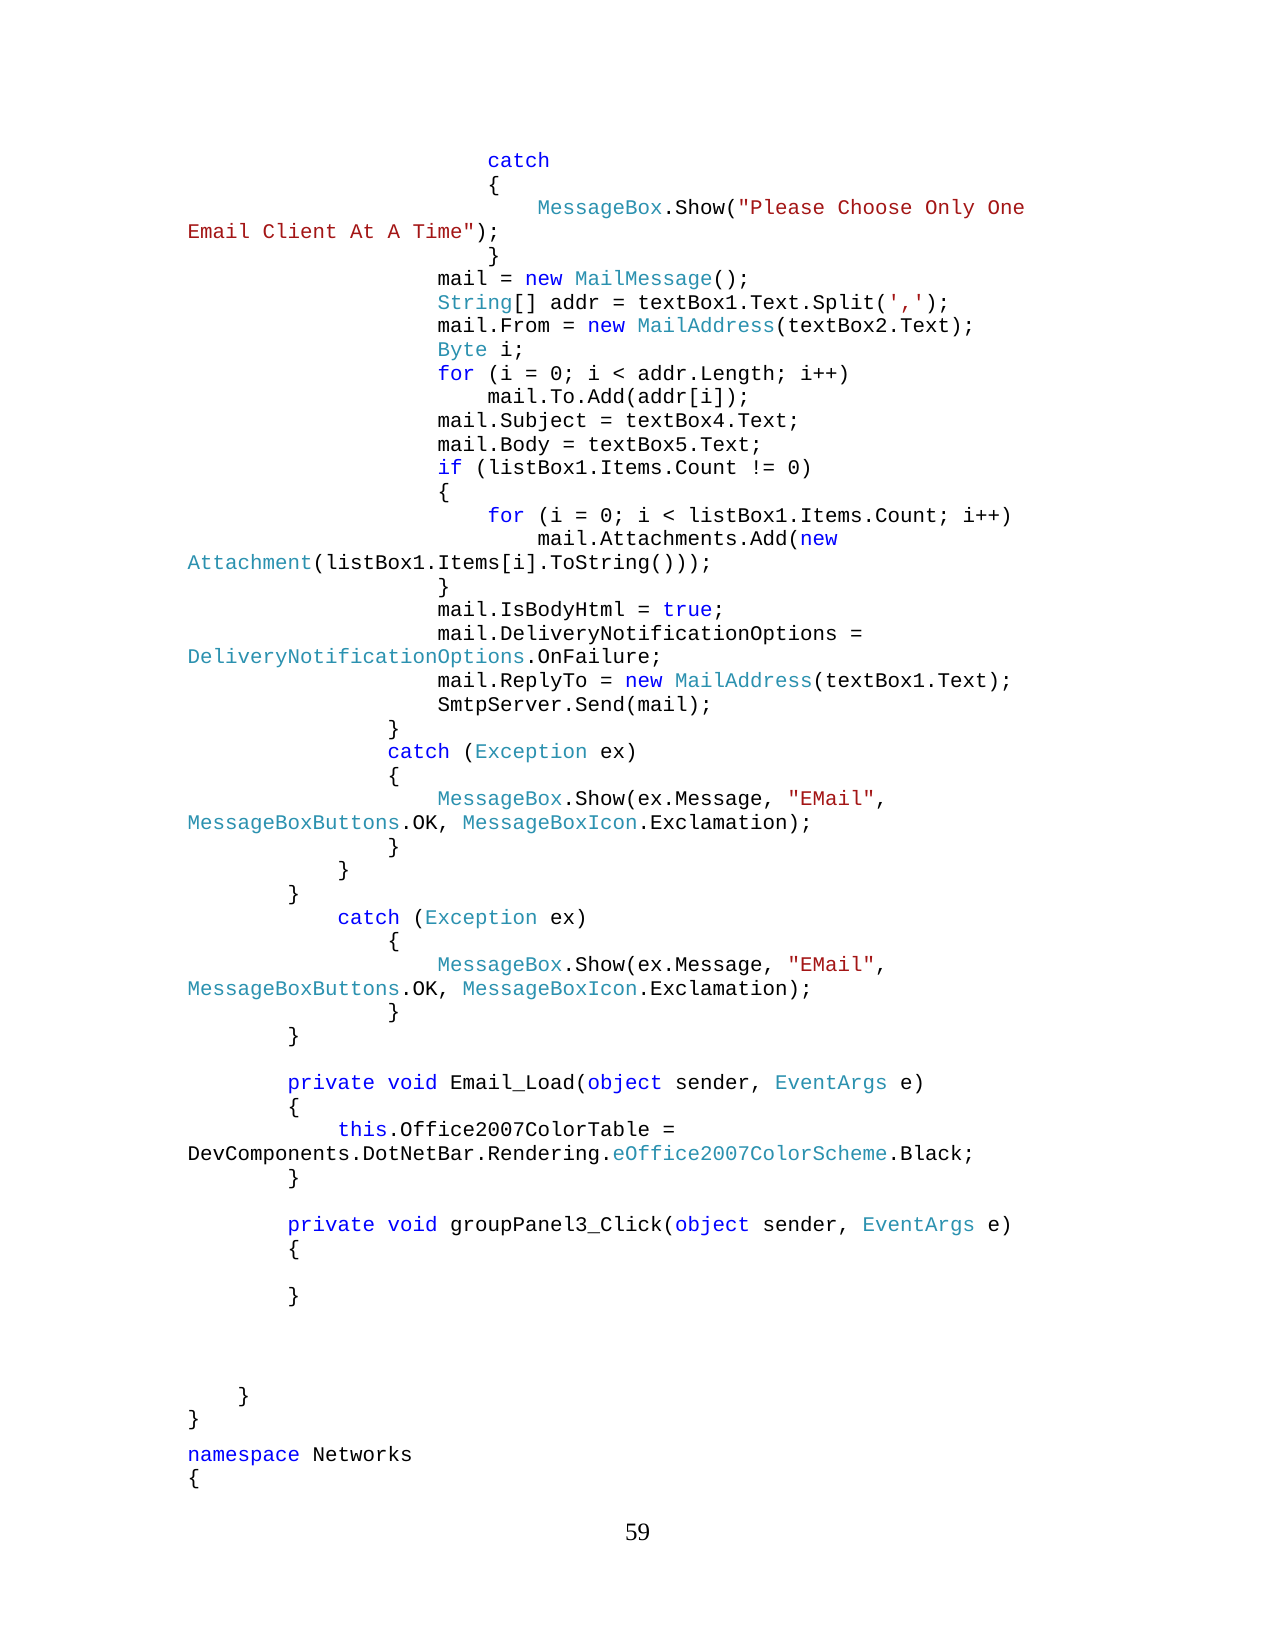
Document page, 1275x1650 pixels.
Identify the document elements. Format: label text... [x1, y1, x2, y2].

text mail.To.Add(addr[i]); [187, 386, 1087, 410]
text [187, 197, 1087, 244]
text } [187, 1167, 1087, 1190]
text if (listBox1.Items.Count != 0) [187, 457, 1087, 481]
text private void Email_Load(object sender, EventArgs e) [187, 1072, 1087, 1096]
text SmtpServer.Send(mail); [187, 694, 1087, 717]
text { [187, 481, 1087, 505]
text mail.IsBodyHtml = true; [187, 599, 1087, 623]
text } [187, 1025, 1087, 1048]
text mail.DeliveryNotificationOptions = DeliveryNotificationOptions.OnFailure; [187, 623, 1087, 670]
text } [187, 1285, 1087, 1309]
text MessageBox.Show(ex.Message, "EMail", MessageBoxButtons.OK, MessageBoxIcon.Exclamation); [187, 788, 1087, 836]
text mail.Body = textBox5.Text; [187, 434, 1087, 457]
text mail.Subject = textBox4.Text; [187, 410, 1087, 434]
text } [187, 1408, 1087, 1432]
text for (i = 0; i < addr.Length; i++) [187, 363, 1087, 386]
text { [187, 930, 1087, 954]
text } [187, 836, 1087, 859]
text String[] addr = textBox1.Text.Split(','); [187, 292, 1087, 316]
text { [187, 1096, 1087, 1119]
text catch (Exception ex) [187, 907, 1087, 930]
text } [187, 883, 1087, 907]
text mail = new MailMessage(); [187, 268, 1087, 292]
text } [187, 717, 1087, 741]
text { [187, 1238, 1087, 1261]
text Byte i; [187, 339, 1087, 363]
text } [187, 244, 1087, 268]
text for (i = 0; i < listBox1.Items.Count; i++) [187, 505, 1087, 528]
text this.Office2007ColorTable = DevComponents.DotNetBar.Rendering.eOffice2007ColorScheme.Black; [187, 1119, 1087, 1167]
text { [187, 765, 1087, 788]
text private void groupPanel3_Click(object sender, EventArgs e) [187, 1214, 1087, 1238]
text } [187, 1385, 1087, 1408]
text { [187, 1467, 1087, 1491]
text } [187, 1001, 1087, 1025]
text mail.From = new MailAddress(textBox2.Text); [187, 316, 1087, 339]
text mail.Attachments.Add(new Attachment(listBox1.Items[i].ToString())); [187, 528, 1087, 576]
text catch (Exception ex) [187, 741, 1087, 765]
text } [187, 576, 1087, 599]
text namespace Networks [187, 1444, 1087, 1467]
text MessageBox.Show(ex.Message, "EMail", MessageBoxButtons.OK, MessageBoxIcon.Exclamation); [187, 954, 1087, 1001]
text catch [187, 150, 1087, 174]
text { [187, 174, 1087, 197]
text mail.ReplyTo = new MailAddress(textBox1.Text); [187, 670, 1087, 694]
text } [187, 859, 1087, 883]
